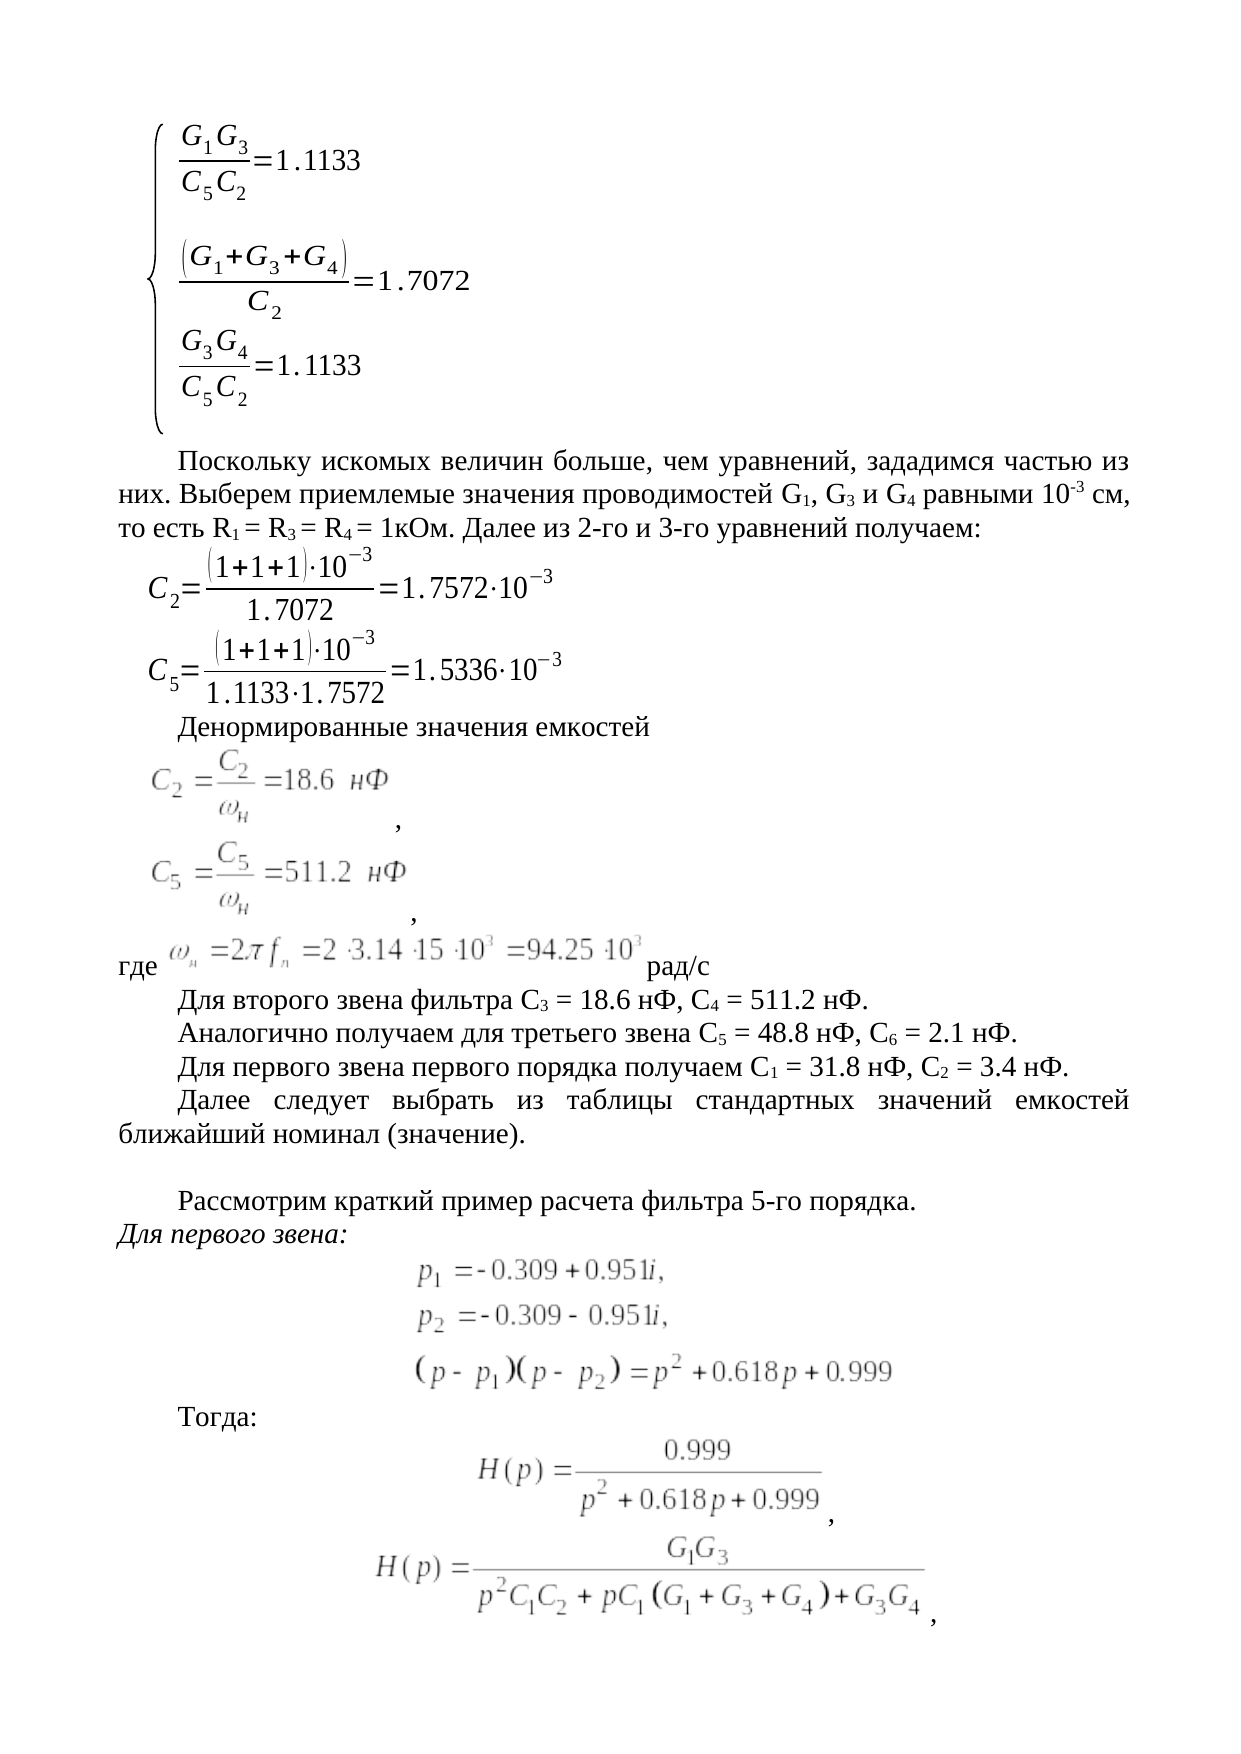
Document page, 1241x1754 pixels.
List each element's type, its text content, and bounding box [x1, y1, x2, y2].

text Для первого звена первого порядка получаем С1 = 31.8 нФ, С2 = 3.4 нФ. [118, 1049, 1131, 1082]
text Поскольку искомых величин больше, чем уравнений, зададимся частью из них. Выберем приемлемые значения проводимостей G1, G3 и G4 равными 10-3 см, то есть R1 = R3 = R4 = 1кОм. Далее из 2-го и 3-го уравнений получаем: [118, 443, 1131, 544]
text , [118, 1432, 1131, 1529]
text Тогда: [118, 1399, 1131, 1432]
text Аналогично получаем для третьего звена С5 = 48.8 нФ, С6 = 2.1 нФ. [118, 1015, 1131, 1049]
text Далее следует выбрать из таблицы стандартных значений емкостей ближайший номинал (значение). [118, 1082, 1131, 1149]
text , [118, 743, 1131, 835]
text Денормированные значения емкостей [118, 709, 1131, 743]
text , [118, 835, 1131, 927]
text Для первого звена: [118, 1217, 1131, 1250]
text , [118, 1529, 1131, 1629]
text Рассмотрим краткий пример расчета фильтра 5-го порядка. [118, 1183, 1131, 1217]
text где рад/с [118, 927, 1131, 982]
text Для второго звена фильтра С3 = 18.6 нФ, С4 = 511.2 нФ. [118, 982, 1131, 1015]
